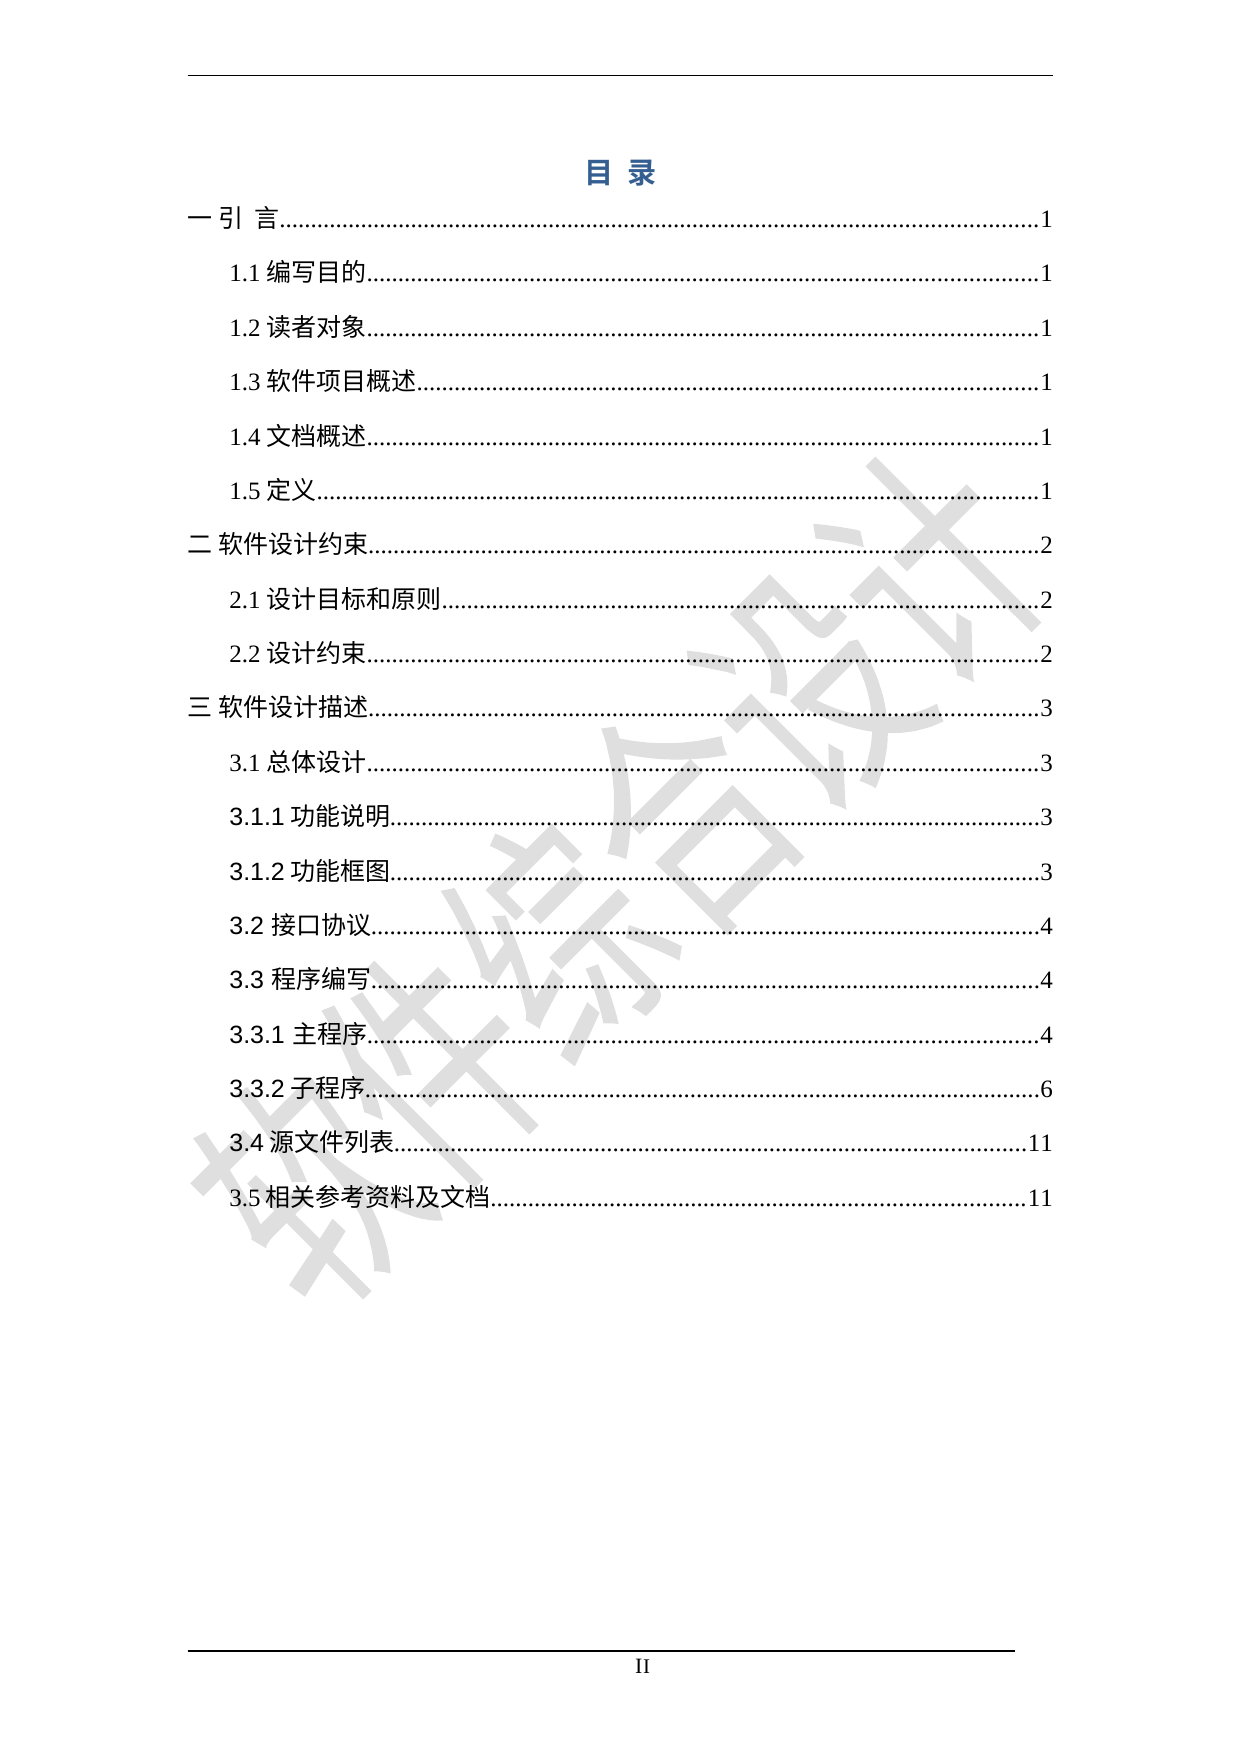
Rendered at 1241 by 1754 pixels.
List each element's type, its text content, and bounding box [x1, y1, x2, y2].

text 3.3.2子程序 6 [229, 1068, 1053, 1105]
text 1.1 编写目的 1 [229, 253, 1053, 289]
text 三 软件设计描述 3 [187, 688, 1053, 724]
text 3.5相关参考资料及文档 11 [229, 1177, 1053, 1213]
text 3.3.1 主程序 4 [229, 1014, 1053, 1050]
text 3.1 总体设计 3 [229, 742, 1053, 778]
text 1.2 读者对象 1 [229, 307, 1053, 343]
text 3.1.1功能说明 3 [229, 797, 1053, 833]
text 3.4源文件列表 11 [229, 1123, 1053, 1159]
text 3.3 程序编写 4 [229, 960, 1053, 996]
text 3.2 接口协议 4 [229, 905, 1053, 942]
text 二 软件设计约束 2 [187, 525, 1053, 561]
text 1.5 定义 1 [229, 470, 1053, 507]
text 一 引 言 1 [187, 198, 1053, 235]
text 3.1.2功能框图 3 [229, 851, 1053, 887]
text 1.3 软件项目概述 1 [229, 362, 1053, 398]
text 1.4 文档概述 1 [229, 416, 1053, 452]
text 2.1 设计目标和原则 2 [229, 579, 1053, 615]
text 2.2 设计约束 2 [229, 633, 1053, 670]
subtitle 目 录 [187, 150, 1053, 192]
